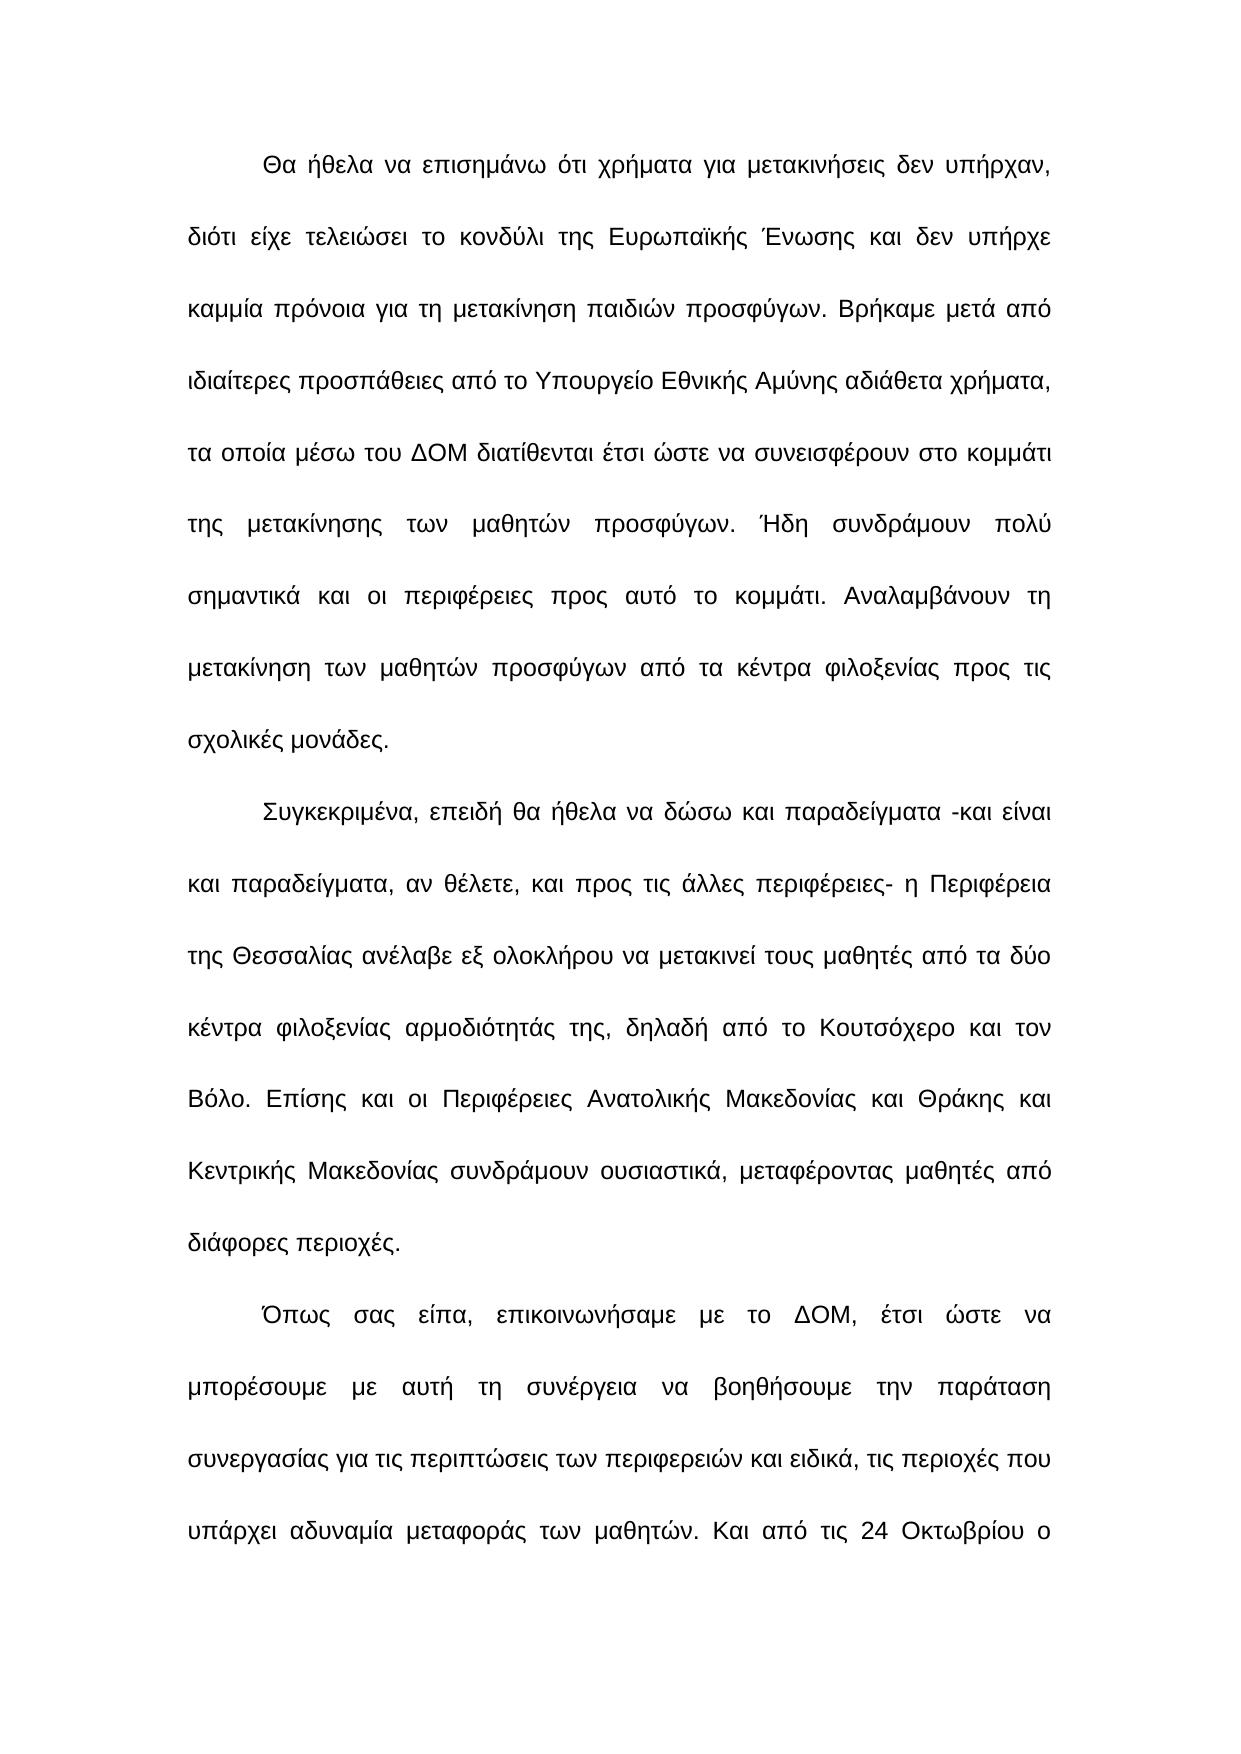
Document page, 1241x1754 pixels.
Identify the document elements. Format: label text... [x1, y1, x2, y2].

text Συγκεκριμένα, επειδή θα ήθελα να δώσω και παραδείγματα -και είναι και παραδείγματα, αν θέλετε, και προς τις άλλες περιφέρειες- η Περιφέρεια της Θεσσαλίας ανέλαβε εξ ολοκλήρου να μετακινεί τους μαθητές από τα δύο κέντρα φιλοξενίας αρμοδιότητάς της, δηλαδή από το Κουτσόχερο και τον Βόλο. Επίσης και οι Περιφέρειες Ανατολικής Μακεδονίας και Θράκης και Κεντρικής Μακεδονίας συνδράμουν ουσιαστικά, μεταφέροντας μαθητές από διάφορες περιοχές. [187, 797, 1053, 1257]
text Θα ήθελα να επισημάνω ότι χρήματα για μετακινήσεις δεν υπήρχαν, διότι είχε τελειώσει το κονδύλι της Ευρωπαϊκής Ένωσης και δεν υπήρχε καμμία πρόνοια για τη μετακίνηση παιδιών προσφύγων. Βρήκαμε μετά από ιδιαίτερες προσπάθειες από το Υπουργείο Εθνικής Αμύνης αδιάθετα χρήματα, τα οποία μέσω του ΔΟΜ διατίθενται έτσι ώστε να συνεισφέρουν στο κομμάτι της μετακίνησης των μαθητών προσφύγων. Ήδη συνδράμουν πολύ σημαντικά και οι περιφέρειες προς αυτό το κομμάτι. Αναλαμβάνουν τη μετακίνηση των μαθητών προσφύγων από τα κέντρα φιλοξενίας προς τις σχολικές μονάδες. [187, 150, 1053, 754]
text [187, 1300, 1053, 1544]
